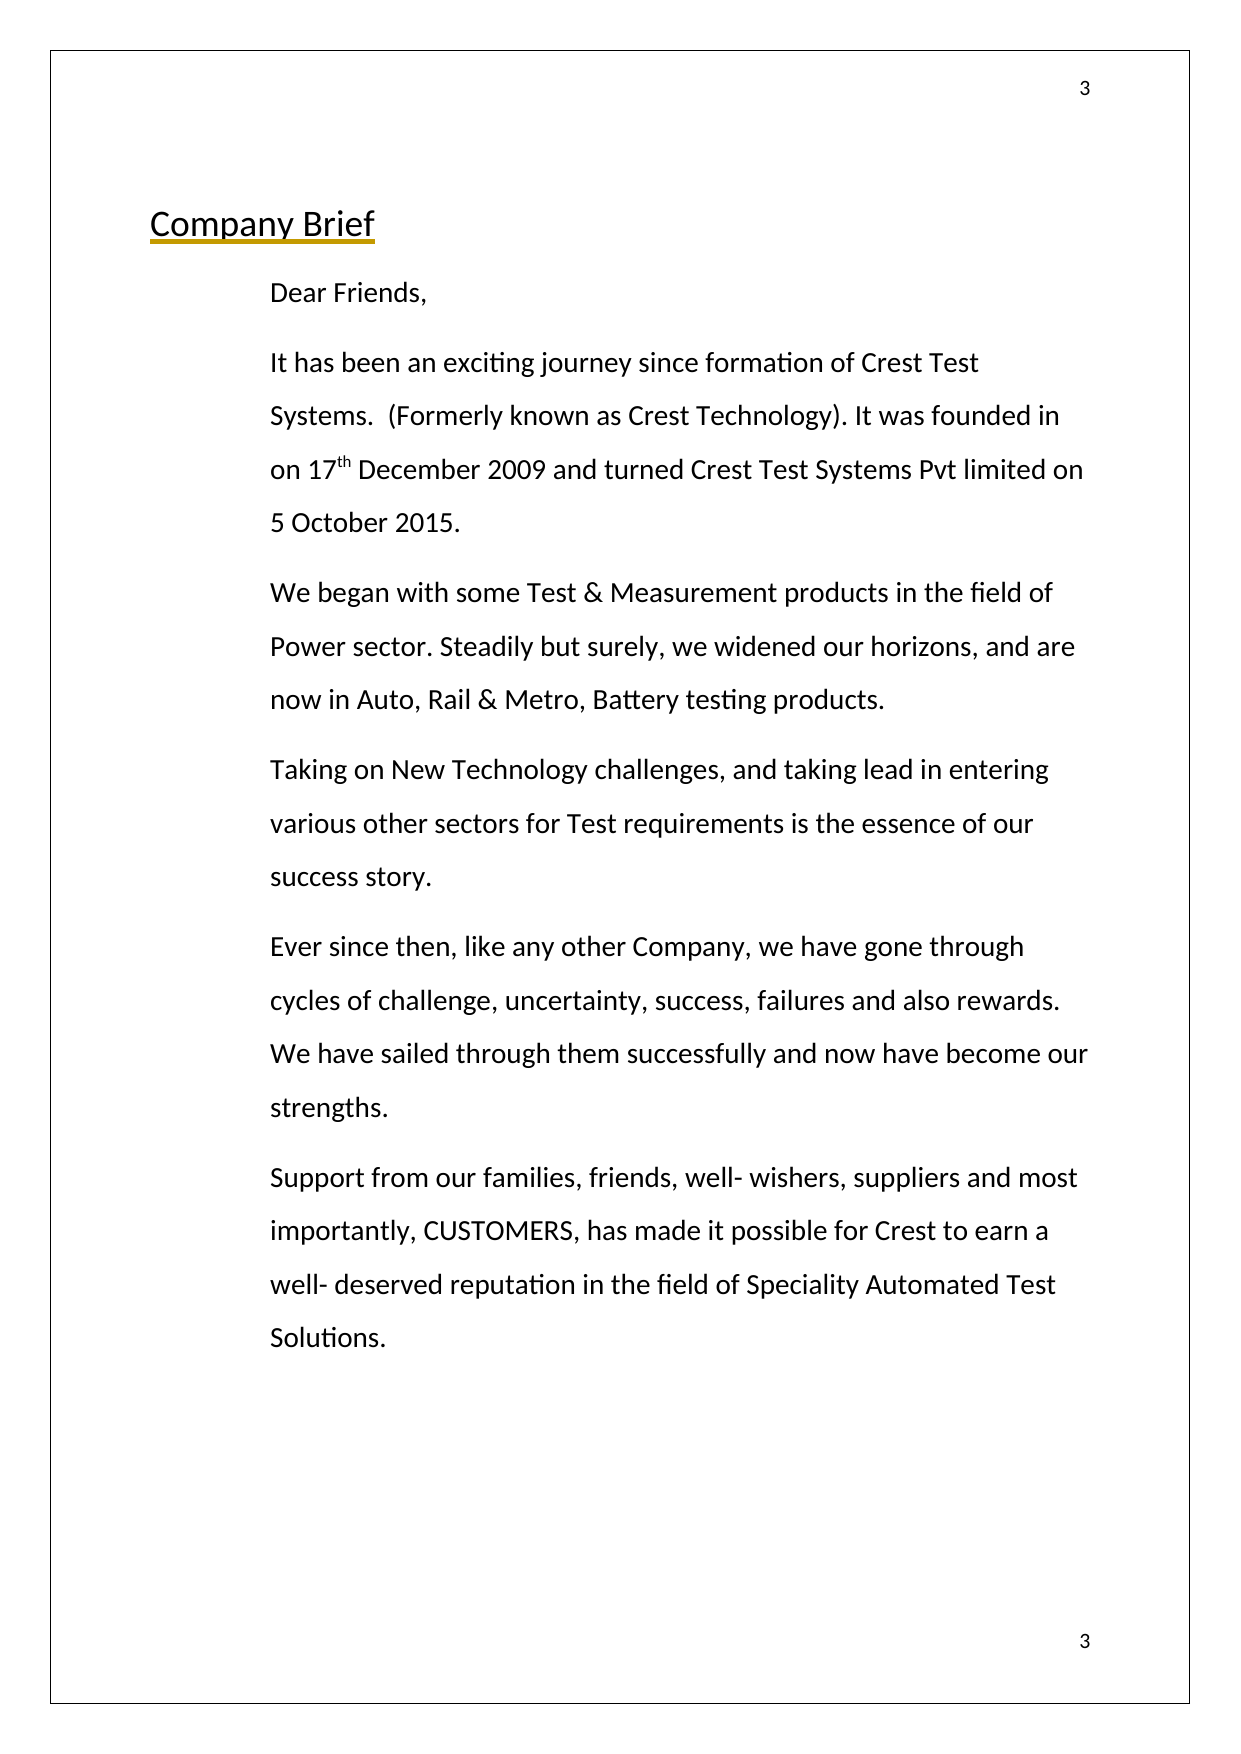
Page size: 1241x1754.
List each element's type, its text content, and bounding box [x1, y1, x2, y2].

text Support from our families, friends, well- wishers, suppliers and most importantly, CUSTOMERS, has made it possible for Crest to earn a well- deserved reputation in the field of Speciality Automated Test Solutions. [270, 1159, 1090, 1355]
text Taking on New Technology challenges, and taking lead in entering various other sectors for Test requirements is the essence of our success story. [270, 751, 1090, 894]
text We began with some Test & Measurement products in the field of Power sector. Steadily but surely, we widened our horizons, and are now in Auto, Rail & Metro, Battery testing products. [270, 574, 1090, 717]
text It has been an exciting journey since formation of Crest Test Systems. (Formerly known as Crest Technology). It was founded in on 17th December 2009 and turned Crest Test Systems Pvt limited on 5 October 2015. [270, 344, 1090, 540]
text Dear Friends, [270, 274, 1090, 309]
text Ever since then, like any other Company, we have gone through cycles of challenge, uncertainty, success, failures and also rewards. We have sailed through them successfully and now have become our strengths. [270, 928, 1090, 1124]
text Company Brief [150, 200, 1090, 246]
